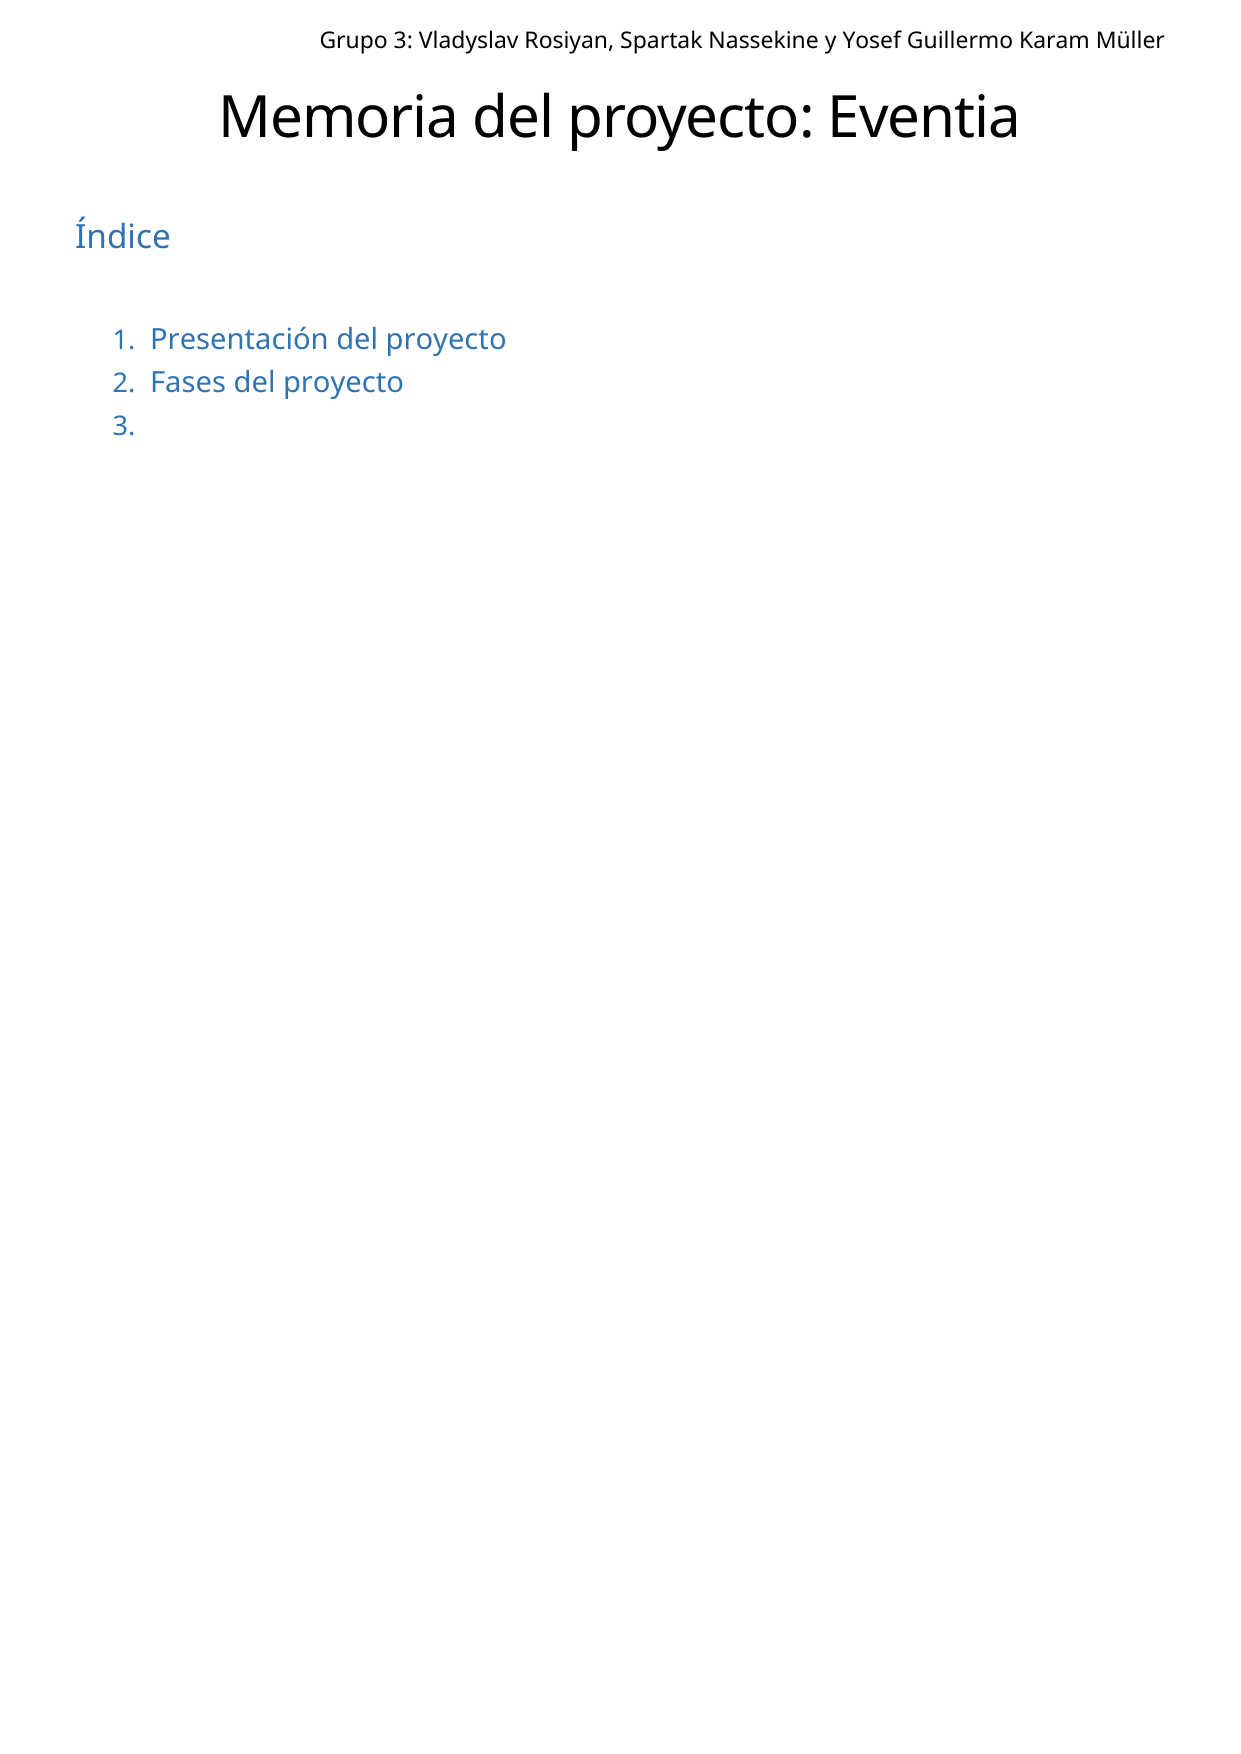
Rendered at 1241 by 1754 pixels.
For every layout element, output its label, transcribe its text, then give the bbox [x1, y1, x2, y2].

subtitle Índice [75, 213, 1165, 259]
list Presentación del proyecto [112, 319, 1165, 358]
title Memoria del proyecto: Eventia [75, 75, 1165, 154]
list Fases del proyecto [112, 361, 1165, 401]
